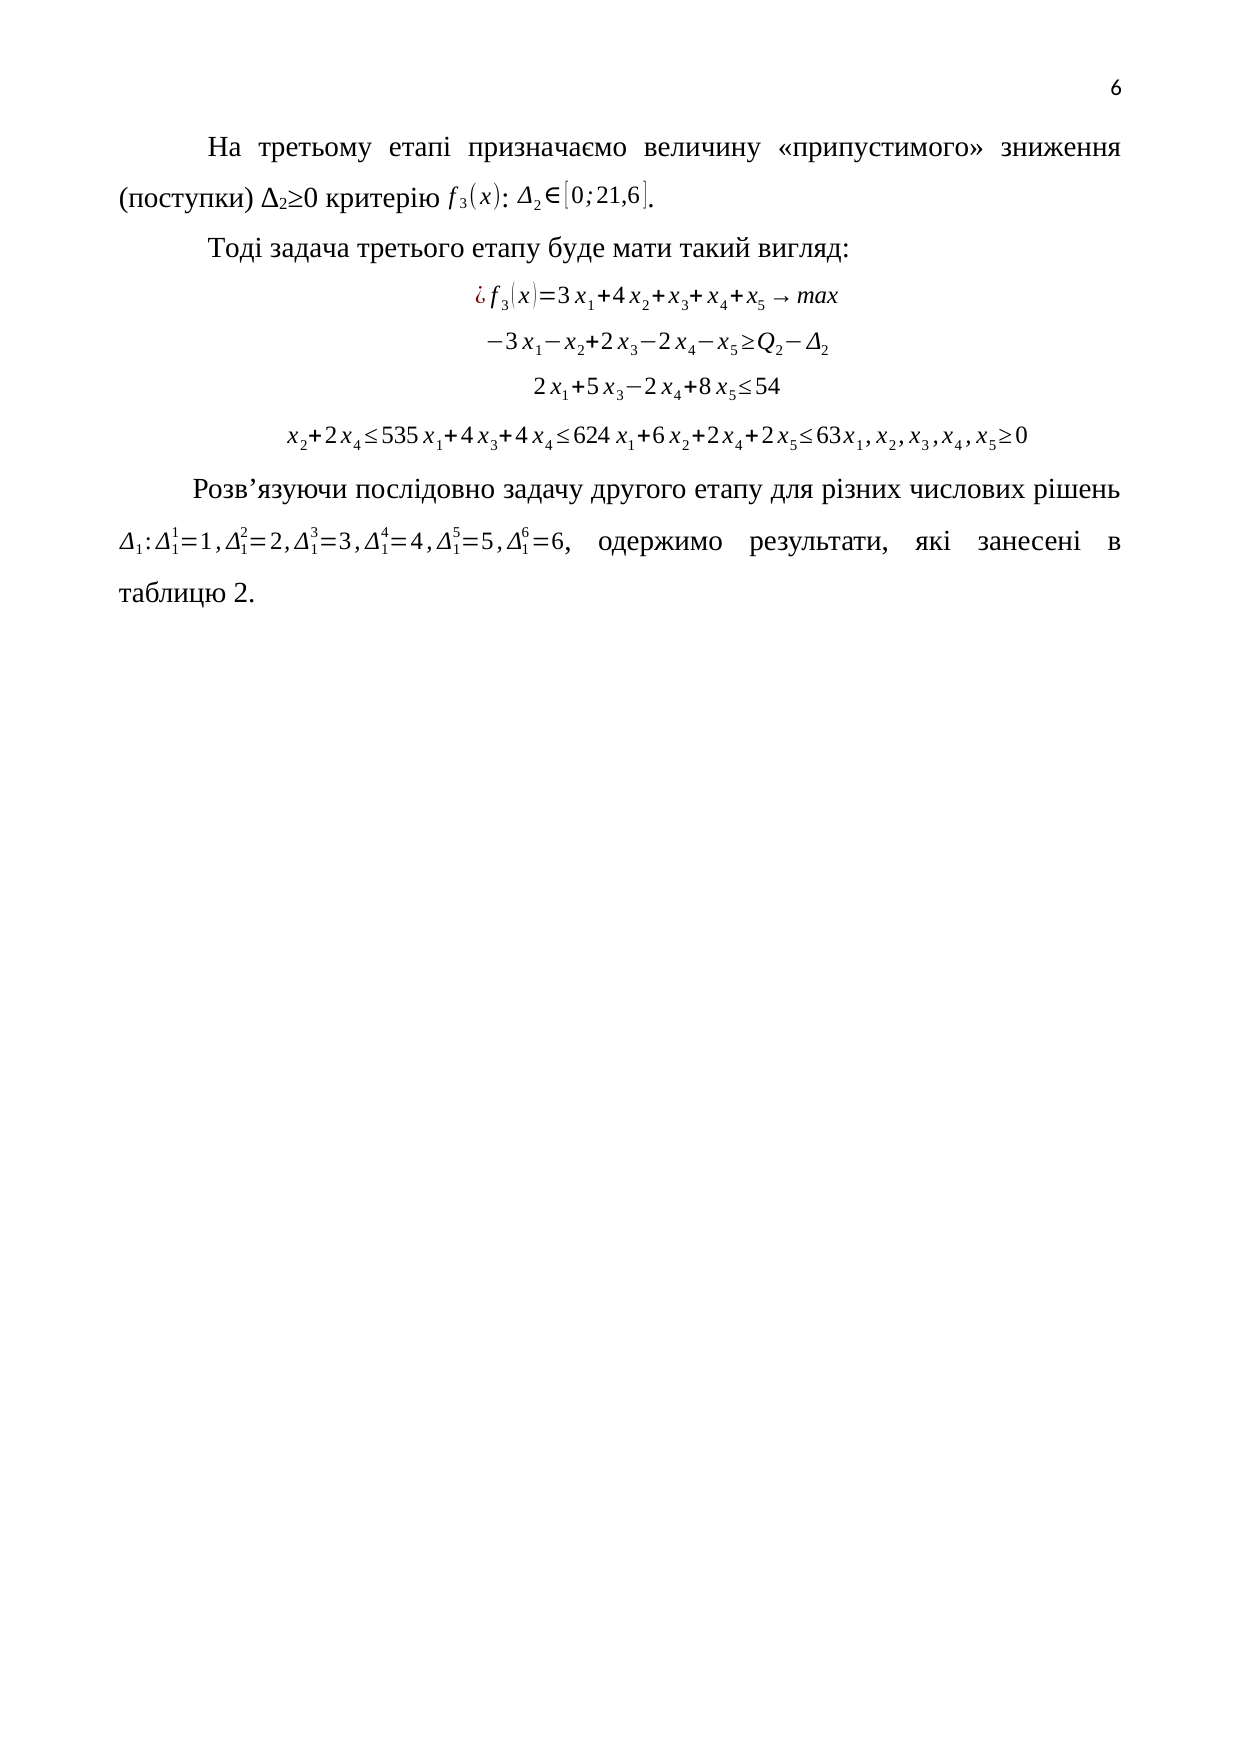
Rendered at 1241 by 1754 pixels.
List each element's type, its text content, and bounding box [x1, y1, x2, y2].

text Тоді задача третього етапу буде мати такий вигляд: [118, 230, 1122, 264]
text Розв’язуючи послідовно задачу другого етапу для різних числових рішень , одержимо результати, які занесені в таблицю 2. [118, 472, 1122, 609]
text На третьому етапі призначаємо величину «припустимого» зниження (поступки) ∆2≥0 критерію : . [118, 129, 1122, 213]
